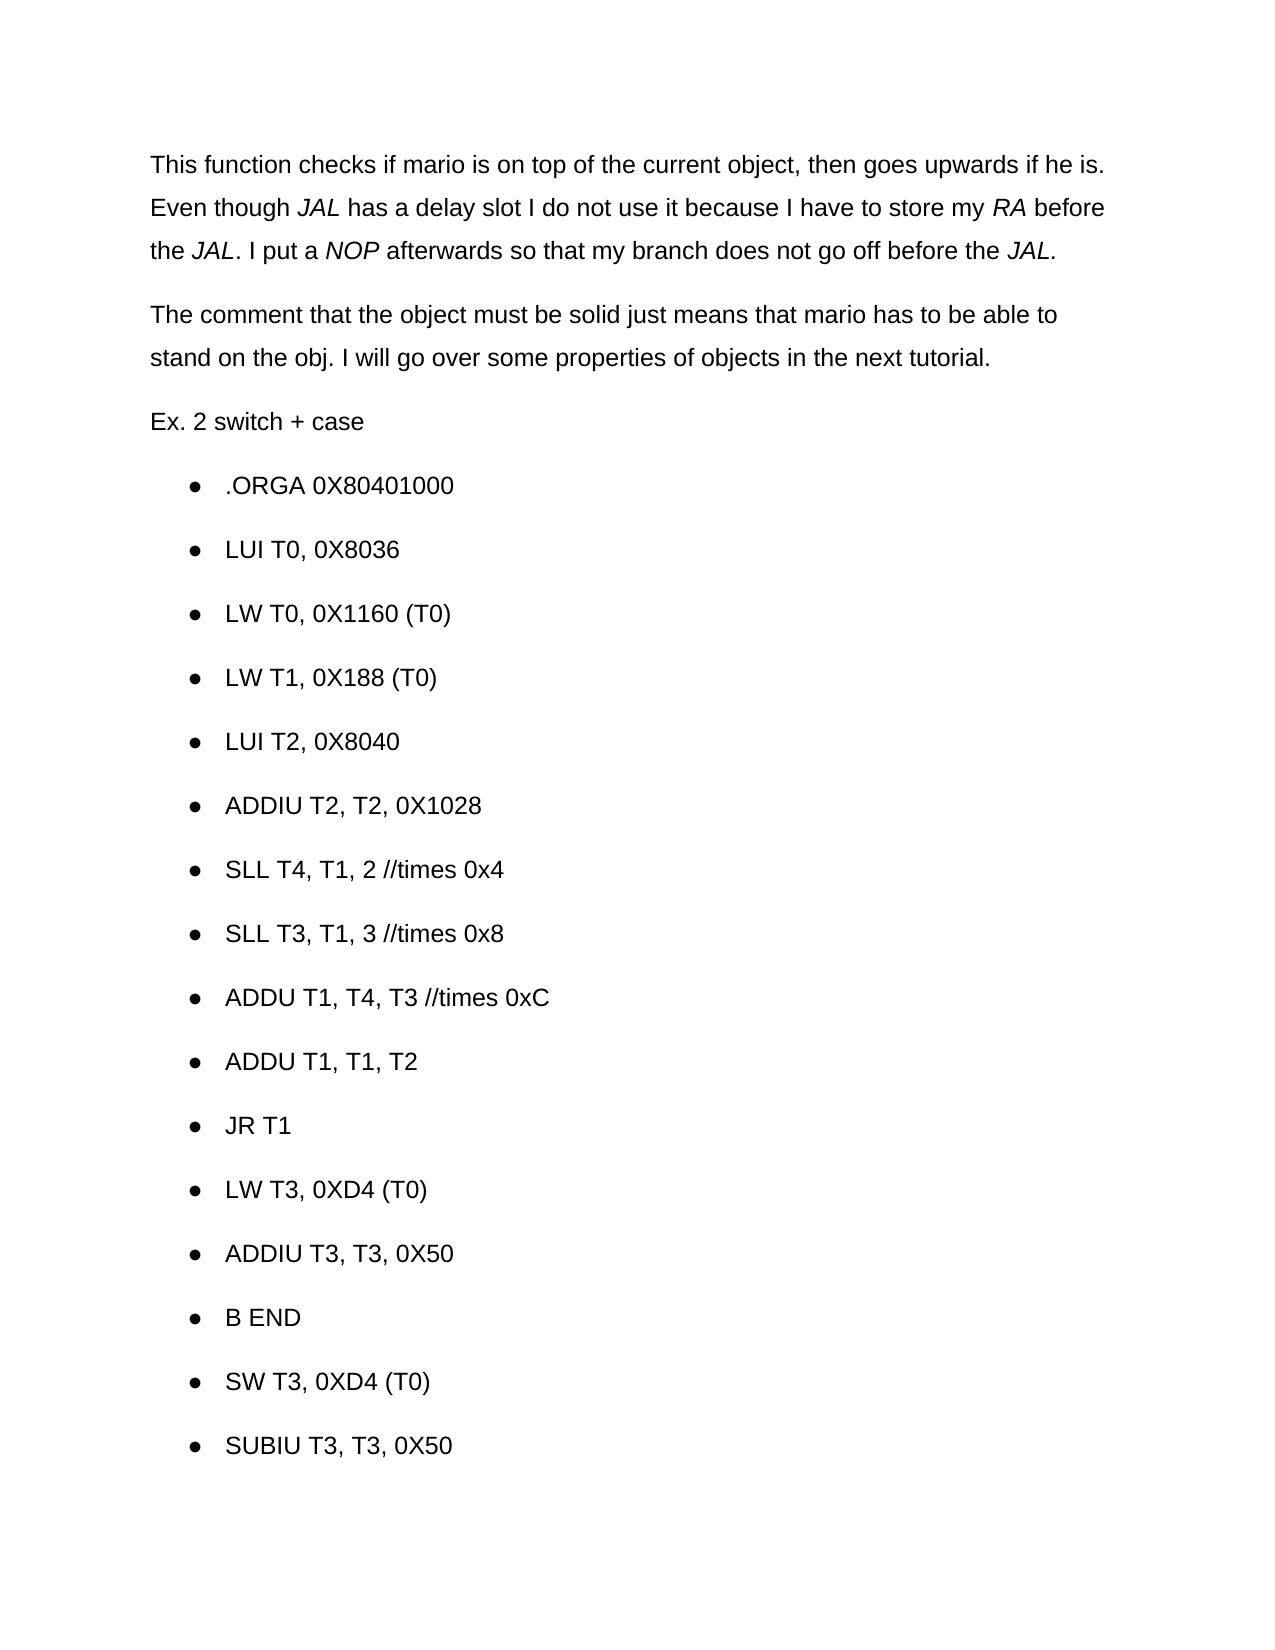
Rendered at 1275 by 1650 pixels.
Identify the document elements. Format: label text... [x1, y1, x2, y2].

list SLL T4, T1, 2 //times 0x4 [187, 855, 1125, 884]
text Ex. 2 switch + case [150, 407, 1125, 436]
list LW T0, 0X1160 (T0) [187, 599, 1125, 628]
list LUI T0, 0X8036 [187, 535, 1125, 564]
list LUI T2, 0X8040 [187, 727, 1125, 756]
list ADDIU T2, T2, 0X1028 [187, 791, 1125, 820]
list JR T1 [187, 1111, 1125, 1139]
list ADDU T1, T4, T3 //times 0xC [187, 983, 1125, 1012]
list LW T3, 0XD4 (T0) [187, 1175, 1125, 1203]
list ADDIU T3, T3, 0X50 [187, 1239, 1125, 1267]
list ADDU T1, T1, T2 [187, 1047, 1125, 1076]
list SW T3, 0XD4 (T0) [187, 1367, 1125, 1395]
text The comment that the object must be solid just means that mario has to be able to stand on the obj. I will go over some properties of objects in the next tutorial. [150, 300, 1125, 372]
list SLL T3, T1, 3 //times 0x8 [187, 919, 1125, 948]
list B END [187, 1303, 1125, 1331]
list LW T1, 0X188 (T0) [187, 663, 1125, 692]
list SUBIU T3, T3, 0X50 [187, 1431, 1125, 1459]
list .ORGA 0X80401000 [187, 471, 1125, 500]
text This function checks if mario is on top of the current object, then goes upwards if he is. Even though JAL has a delay slot I do not use it because I have to store my RA before the JAL. I put a NOP afterwards so that my branch does not go off before the JAL. [150, 150, 1125, 265]
